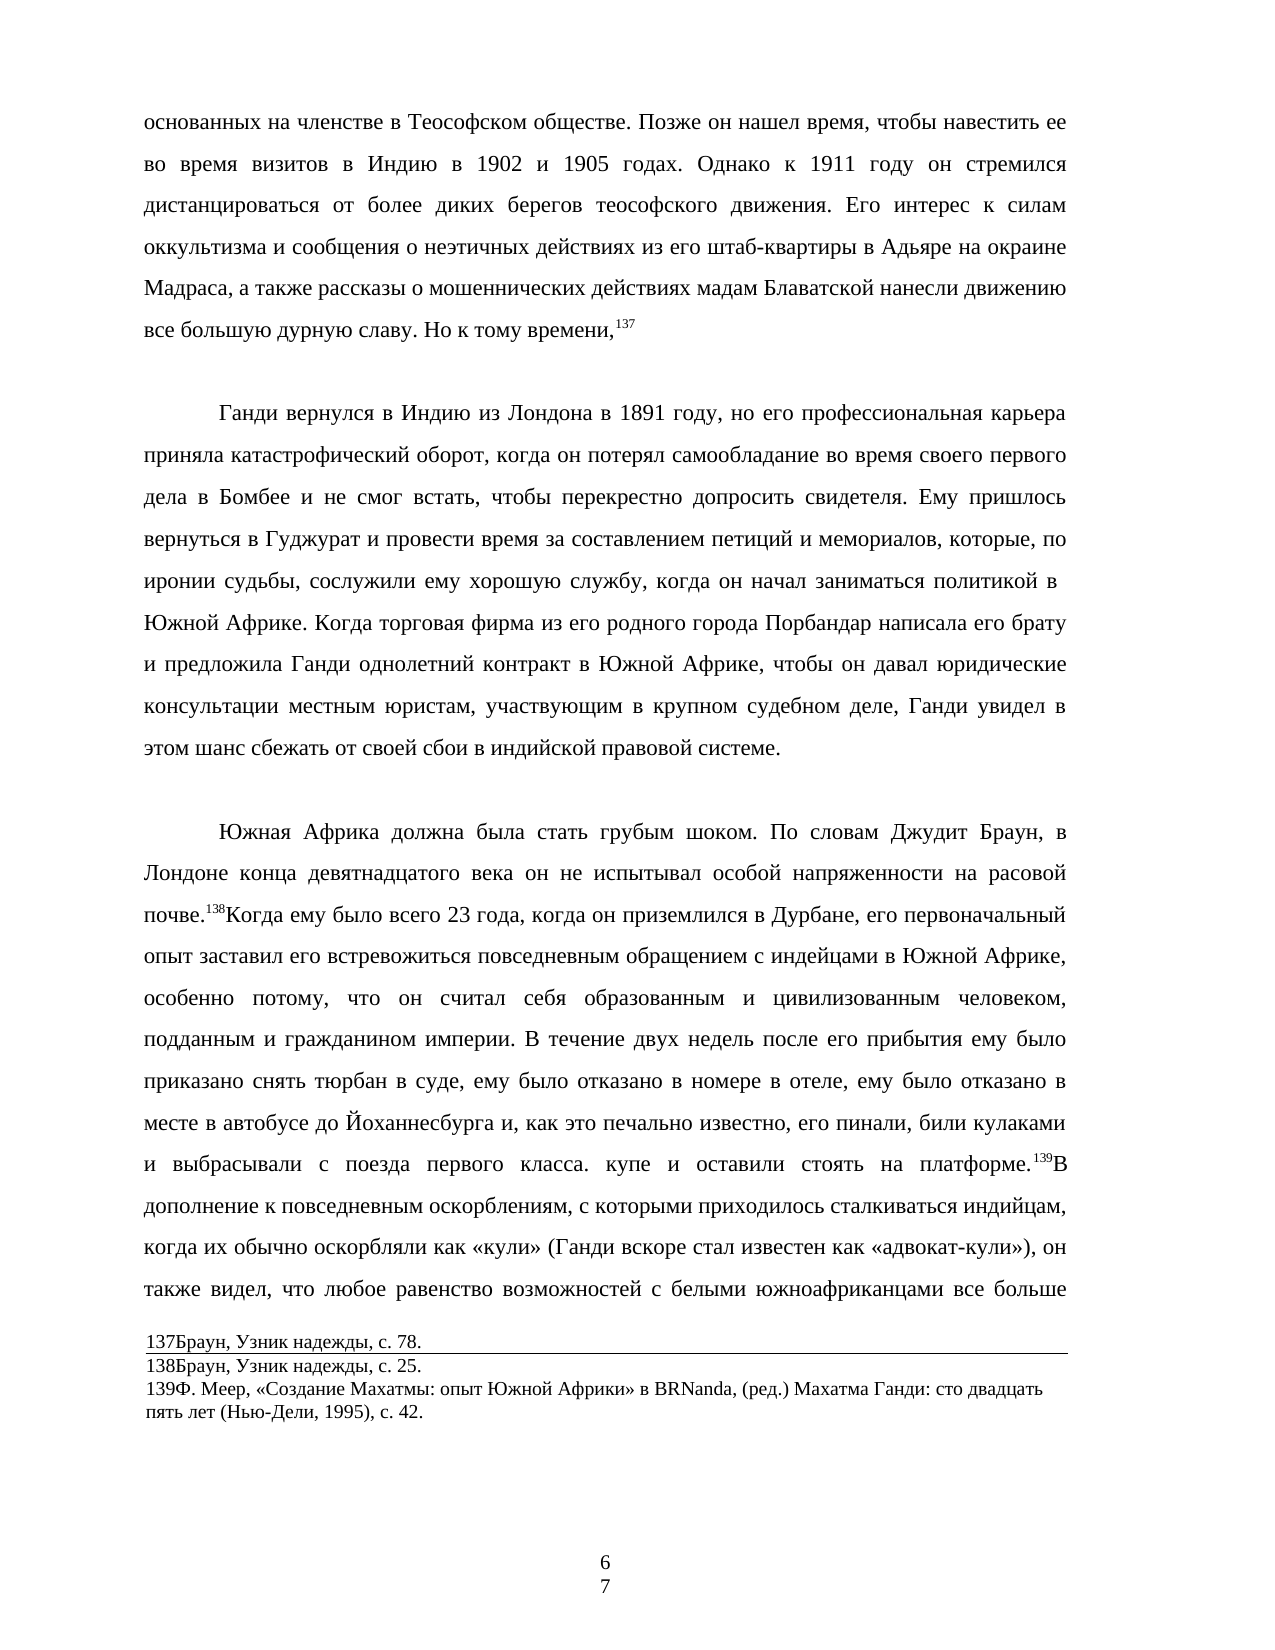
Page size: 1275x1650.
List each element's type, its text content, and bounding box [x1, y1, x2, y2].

text Ганди вернулся в Индию из Лондона в 1891 году, но его профессиональная карьера приняла катастрофический оборот, когда он потерял самообладание во время своего первого дела в Бомбее и не смог встать, чтобы перекрестно допросить свидетеля. Ему пришлось вернуться в Гуджурат и провести время за составлением петиций и мемориалов, которые, по иронии судьбы, сослужили ему хорошую службу, когда он начал заниматься политикой в ​​Южной Африке. Когда торговая фирма из его родного города Порбандар написала его брату и предложила Ганди однолетний контракт в Южной Африке, чтобы он давал юридические консультации местным юристам, участвующим в крупном судебном деле, Ганди увидел в этом шанс сбежать от своей сбои в индийской правовой системе. [143, 399, 1068, 761]
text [143, 818, 1068, 1301]
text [143, 108, 1068, 342]
